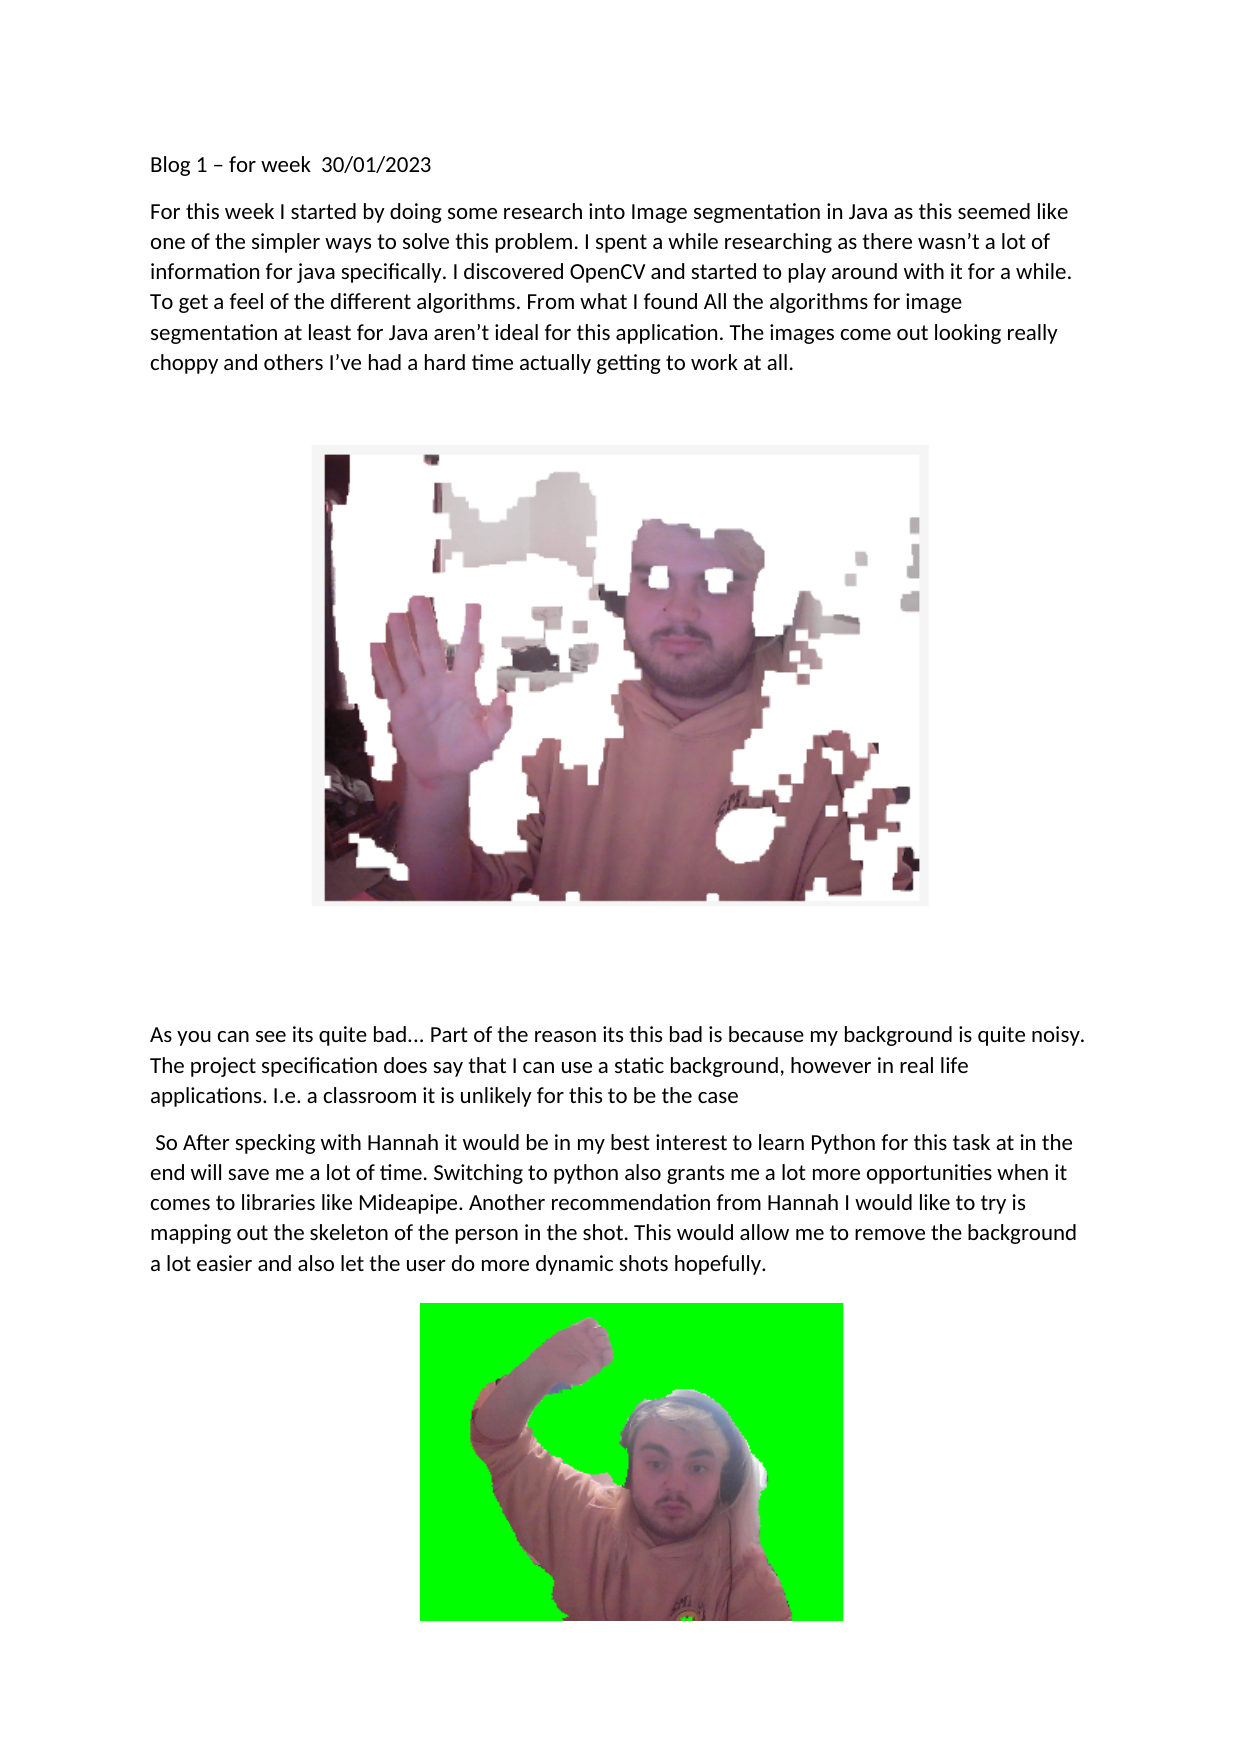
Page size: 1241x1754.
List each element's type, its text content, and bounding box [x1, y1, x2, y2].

text So After specking with Hannah it would be in my best interest to learn Python for this task at in the end will save me a lot of time. Switching to python also grants me a lot more opportunities when it comes to libraries like Mideapipe. Another recommendation from Hannah I would like to try is mapping out the skeleton of the person in the shot. This would allow me to remove the background a lot easier and also let the user do more dynamic shots hopefully. [150, 1128, 1090, 1277]
text Blog 1 – for week 30/01/2023 [150, 150, 1090, 178]
text For this week I started by doing some research into Image segmentation in Java as this seemed like one of the simpler ways to solve this problem. I spent a while researching as there wasn’t a lot of information for java specifically. I discovered OpenCV and started to play around with it for a while. To get a feel of the different algorithms. From what I found All the algorithms for image segmentation at least for Java aren’t ideal for this application. The images come out looking really choppy and others I’ve had a hard time actually getting to work at all. [150, 197, 1090, 376]
picture [311, 445, 929, 906]
text As you can see its quite bad... Part of the reason its this bad is because my background is quite noisy. The project specification does say that I can use a static background, however in real life applications. I.e. a classroom it is unlikely for this to be the case [150, 1021, 1090, 1109]
picture [420, 1303, 844, 1621]
